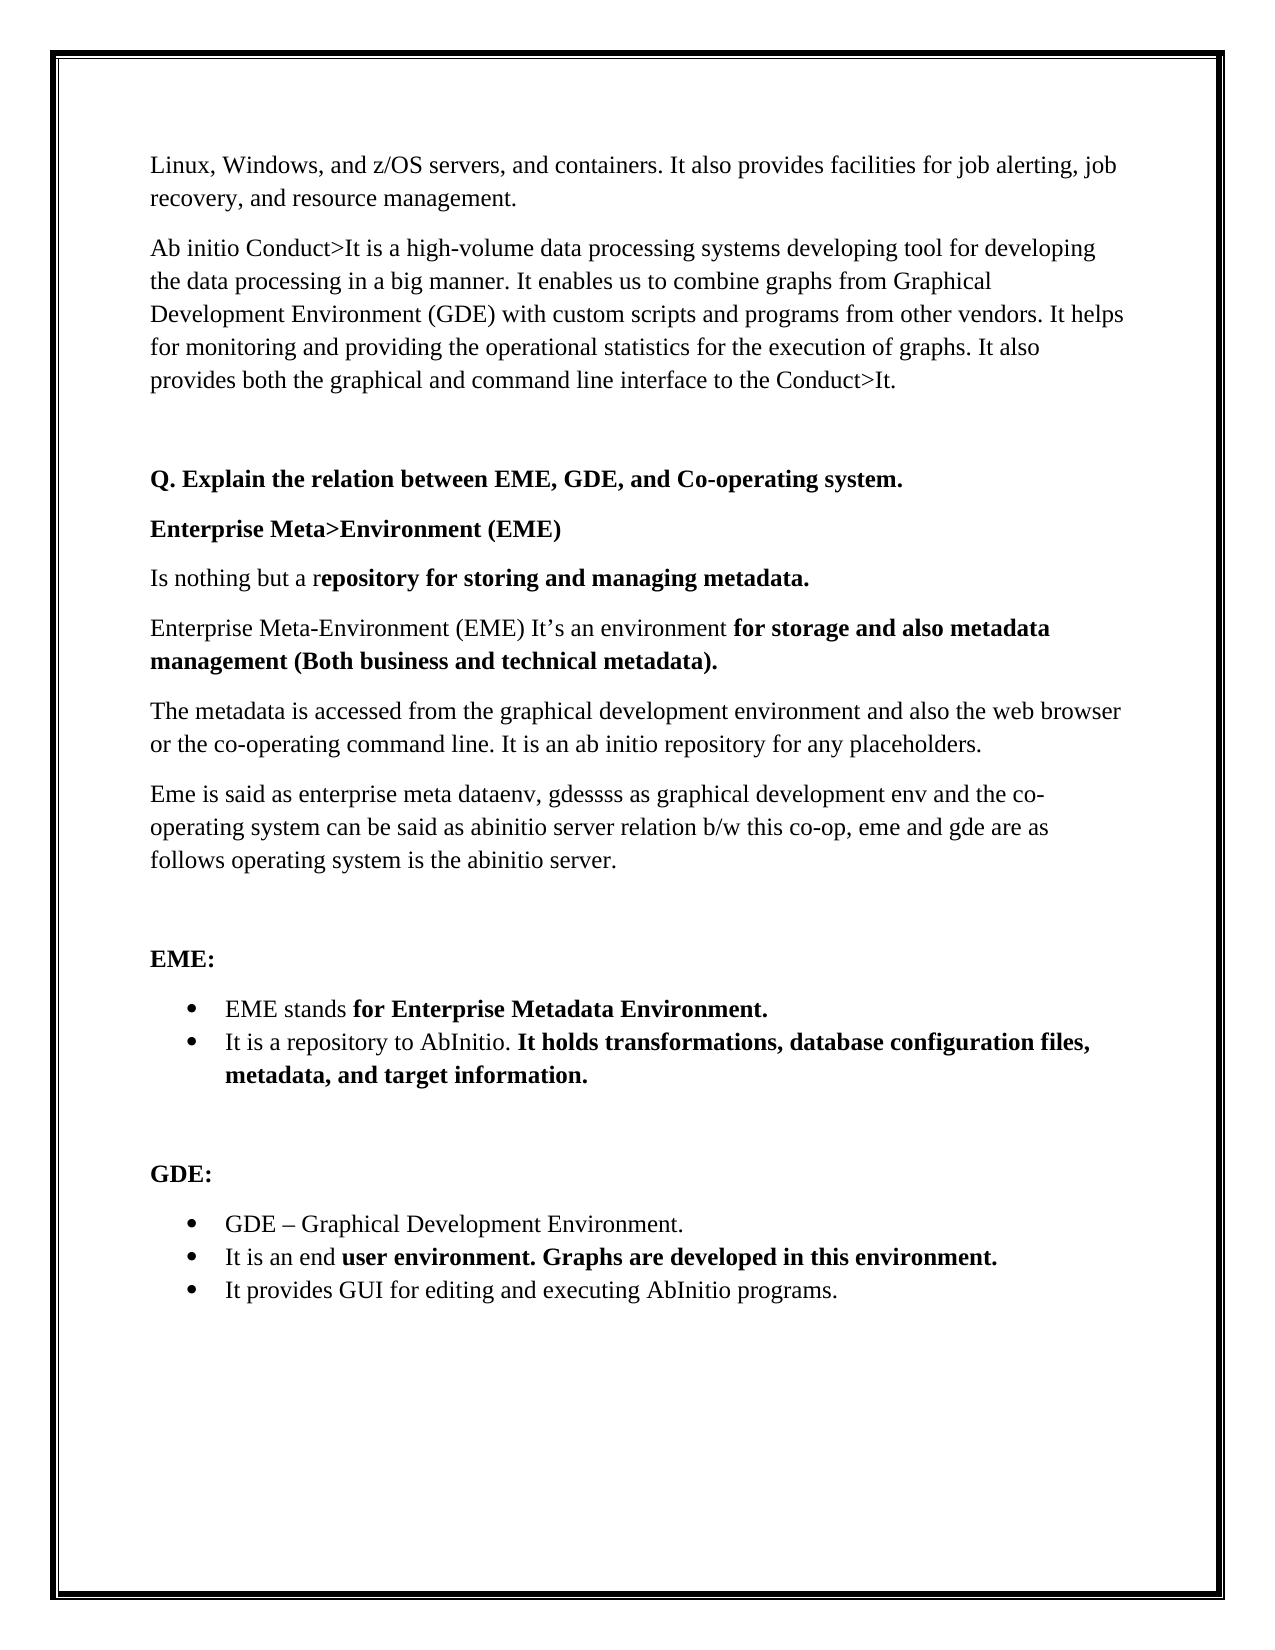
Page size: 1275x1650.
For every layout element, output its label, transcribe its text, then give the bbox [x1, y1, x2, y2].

list It is a repository to AbInitio. It holds transformations, database configuration files, metadata, and target information. [187, 1027, 1125, 1088]
text Enterprise Meta>Environment (EME) [150, 514, 1125, 543]
text Is nothing but a repository for storing and managing metadata. [150, 563, 1125, 592]
text Ab initio Conduct>It is a high-volume data processing systems developing tool for developing the data processing in a big manner. It enables us to combine graphs from Graphical Development Environment (GDE) with custom scripts and programs from other vendors. It helps for monitoring and providing the operational statistics for the execution of graphs. It also provides both the graphical and command line interface to the Conduct>It. [150, 233, 1125, 393]
text EME: [150, 944, 1125, 973]
text Eme is said as enterprise meta dataenv, gdessss as graphical development env and the co-operating system can be said as abinitio server relation b/w this co-op, eme and gde are as follows operating system is the abinitio server. [150, 779, 1125, 873]
list It provides GUI for editing and executing AbInitio programs. [187, 1275, 1125, 1304]
text Enterprise Meta-Environment (EME) It’s an environment for storage and also metadata management (Both business and technical metadata). [150, 613, 1125, 675]
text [150, 150, 1125, 212]
list GDE – Graphical Development Environment. [187, 1209, 1125, 1238]
list EME stands for Enterprise Metadata Environment. [187, 994, 1125, 1022]
text The metadata is accessed from the graphical development environment and also the web browser or the co-operating command line. It is an ab initio repository for any placeholders. [150, 696, 1125, 758]
list It is an end user environment. Graphs are developed in this environment. [187, 1242, 1125, 1271]
text Q. Explain the relation between EME, GDE, and Co-operating system. [150, 464, 1125, 493]
text GDE: [150, 1159, 1125, 1188]
